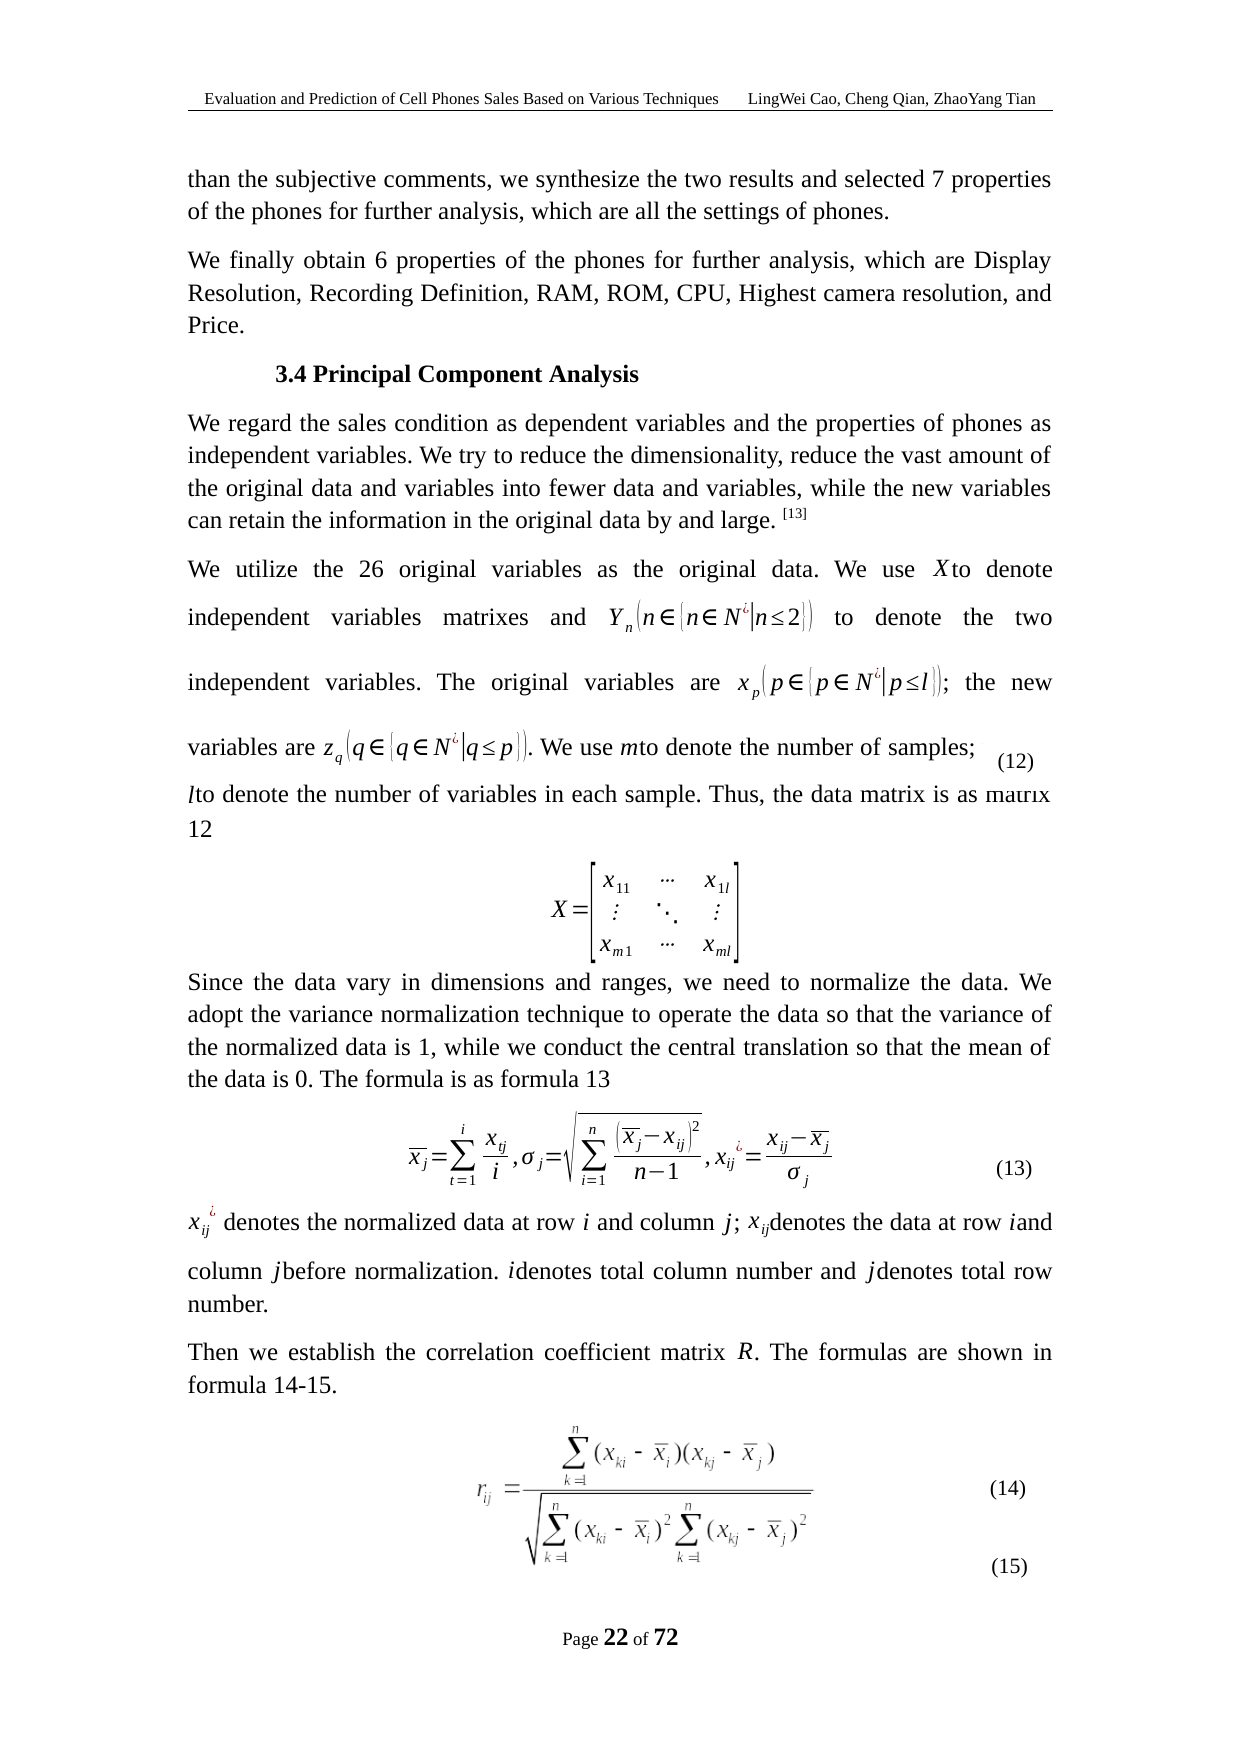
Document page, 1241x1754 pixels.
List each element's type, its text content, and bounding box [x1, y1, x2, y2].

list 3.4 Principal Component Analysis [275, 357, 1053, 389]
text denotes the normalized data at row and column ; denotes the data at row and column before normalization. denotes total column number and denotes total row number. [187, 1189, 1053, 1319]
text We finally obtain 6 properties of the phones for further analysis, which are Display Resolution, Recording Definition, RAM, ROM, CPU, Highest camera resolution, and Price. [187, 243, 1053, 341]
text Since the data vary in dimensions and ranges, we need to normalize the data. We adopt the variance normalization technique to operate the data so that the variance of the normalized data is 1, while we conduct the central translation so that the mean of the data is 0. The formula is as formula 13 [187, 965, 1053, 1095]
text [187, 162, 1053, 227]
text Then we establish the correlation coefficient matrix . The formulas are shown in formula 14-15. [187, 1336, 1053, 1401]
text We regard the sales condition as dependent variables and the properties of phones as independent variables. We try to reduce the dimensionality, reduce the vast amount of the original data and variables into fewer data and variables, while the new variables can retain the information in the original data by and large. [13] [187, 406, 1053, 536]
text We utilize the 26 original variables as the original data. We use to denote independent variables matrixes and to denote the two independent variables. The original variables are ; the new variables are . We use to denote the number of samples; we use to denote the number of variables in each sample. Thus, the data matrix is as matrix 12 [187, 552, 1053, 844]
